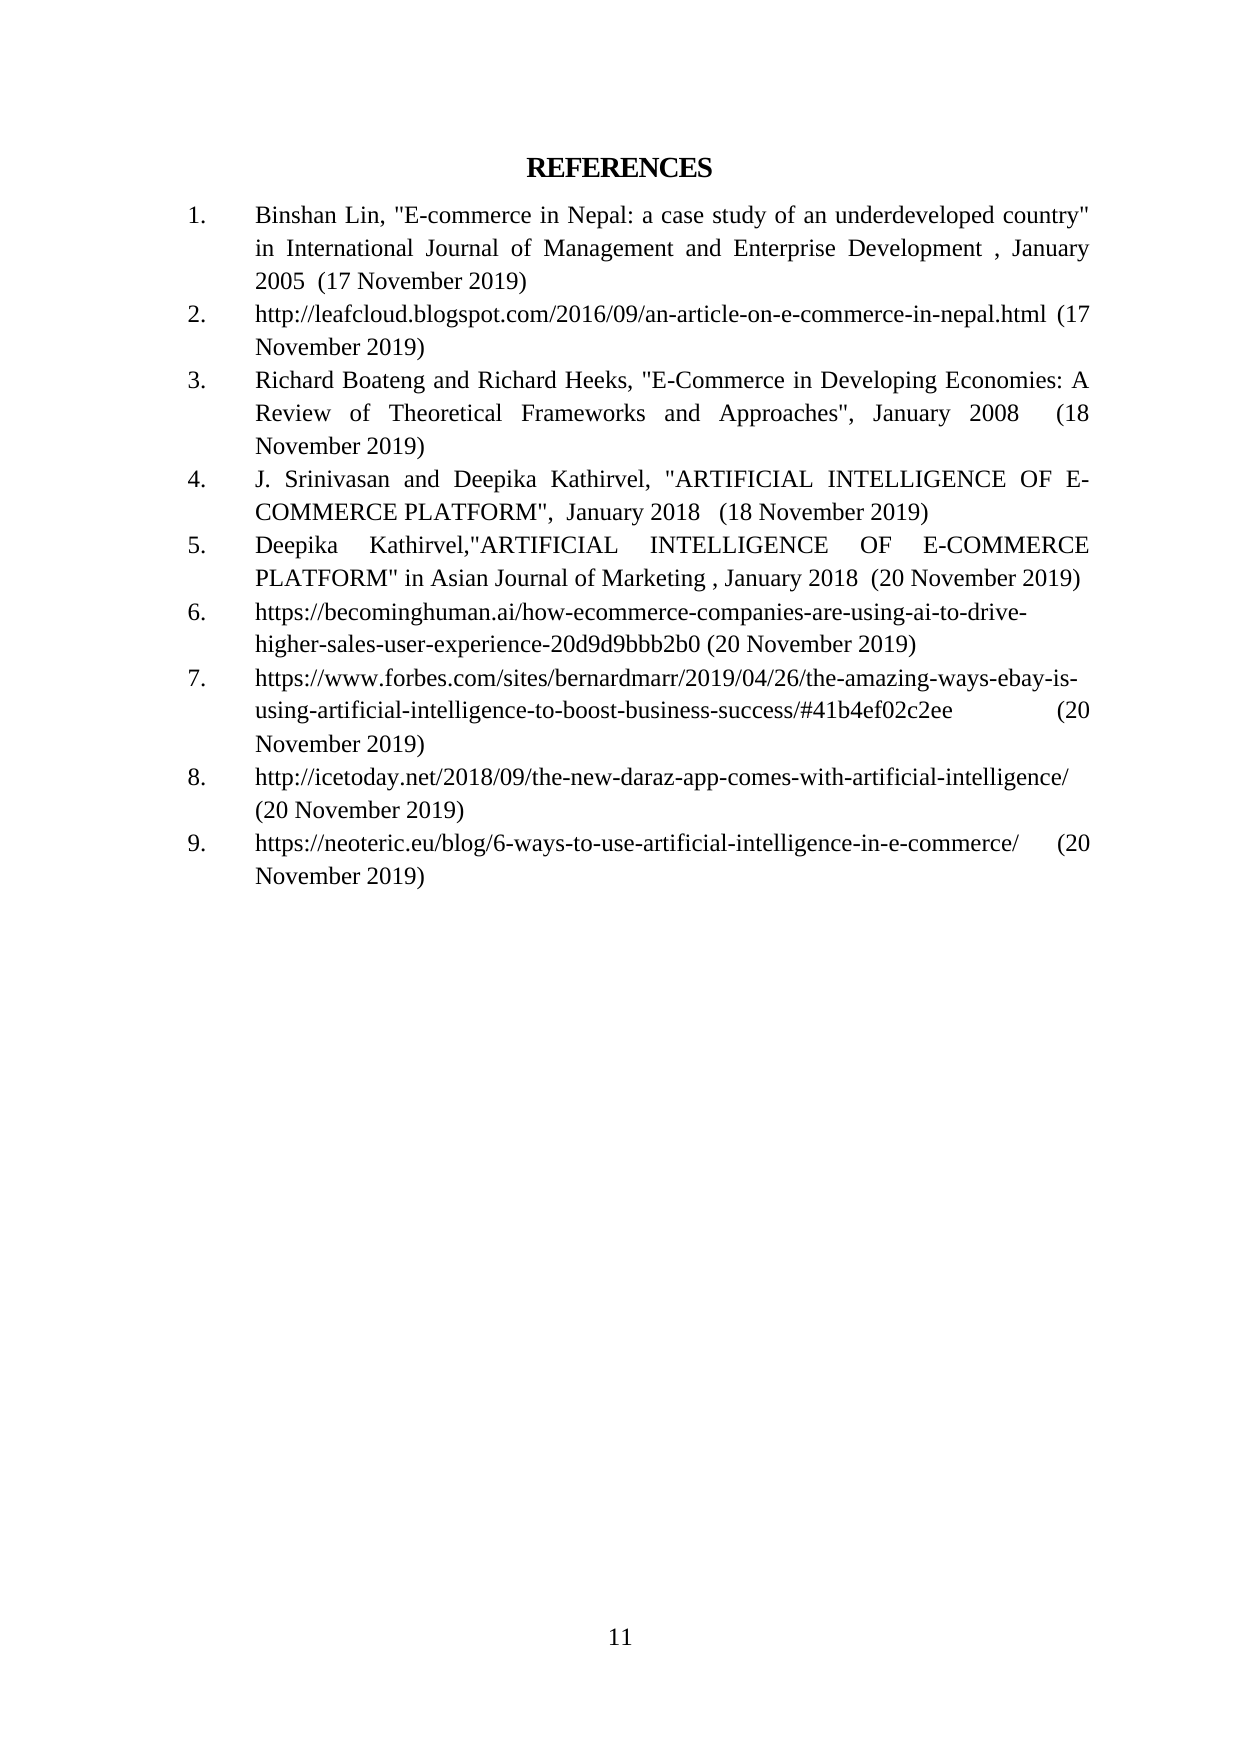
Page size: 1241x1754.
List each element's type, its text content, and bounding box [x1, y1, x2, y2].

list http://leafcloud.blogspot.com/2016/09/an-article-on-e-commerce-in-nepal.html (17 November 2019) [187, 299, 1090, 361]
list Deepika Kathirvel,"ARTIFICIAL INTELLIGENCE OF E-COMMERCE PLATFORM" in Asian Journal of Marketing , January 2018 (20 November 2019) [187, 531, 1090, 592]
list http://icetoday.net/2018/09/the-new-daraz-app-comes-with-artificial-intelligence/(20 November 2019) [187, 762, 1090, 823]
list J. Srinivasan and Deepika Kathirvel, "ARTIFICIAL INTELLIGENCE OF E-COMMERCE PLATFORM", January 2018 (18 November 2019) [187, 464, 1090, 526]
list https://becominghuman.ai/how-ecommerce-companies-are-using-ai-to-drive-higher-sales-user-experience-20d9d9bbb2b0 (20 November 2019) [187, 597, 1090, 658]
list https://www.forbes.com/sites/bernardmarr/2019/04/26/the-amazing-ways-ebay-is-using-artificial-intelligence-to-boost-business-success/#41b4ef02c2ee (20 November 2019) [187, 663, 1090, 757]
title REFERENCES [150, 150, 1090, 183]
list Binshan Lin, "E-commerce in Nepal: a case study of an underdeveloped country" in International Journal of Management and Enterprise Development , January 2005 (17 November 2019) [187, 200, 1090, 295]
list Richard Boateng and Richard Heeks, "E-Commerce in Developing Economies: A Review of Theoretical Frameworks and Approaches", January 2008 (18 November 2019) [187, 365, 1090, 460]
list https://neoteric.eu/blog/6-ways-to-use-artificial-intelligence-in-e-commerce/ (20 November 2019) [187, 828, 1090, 889]
